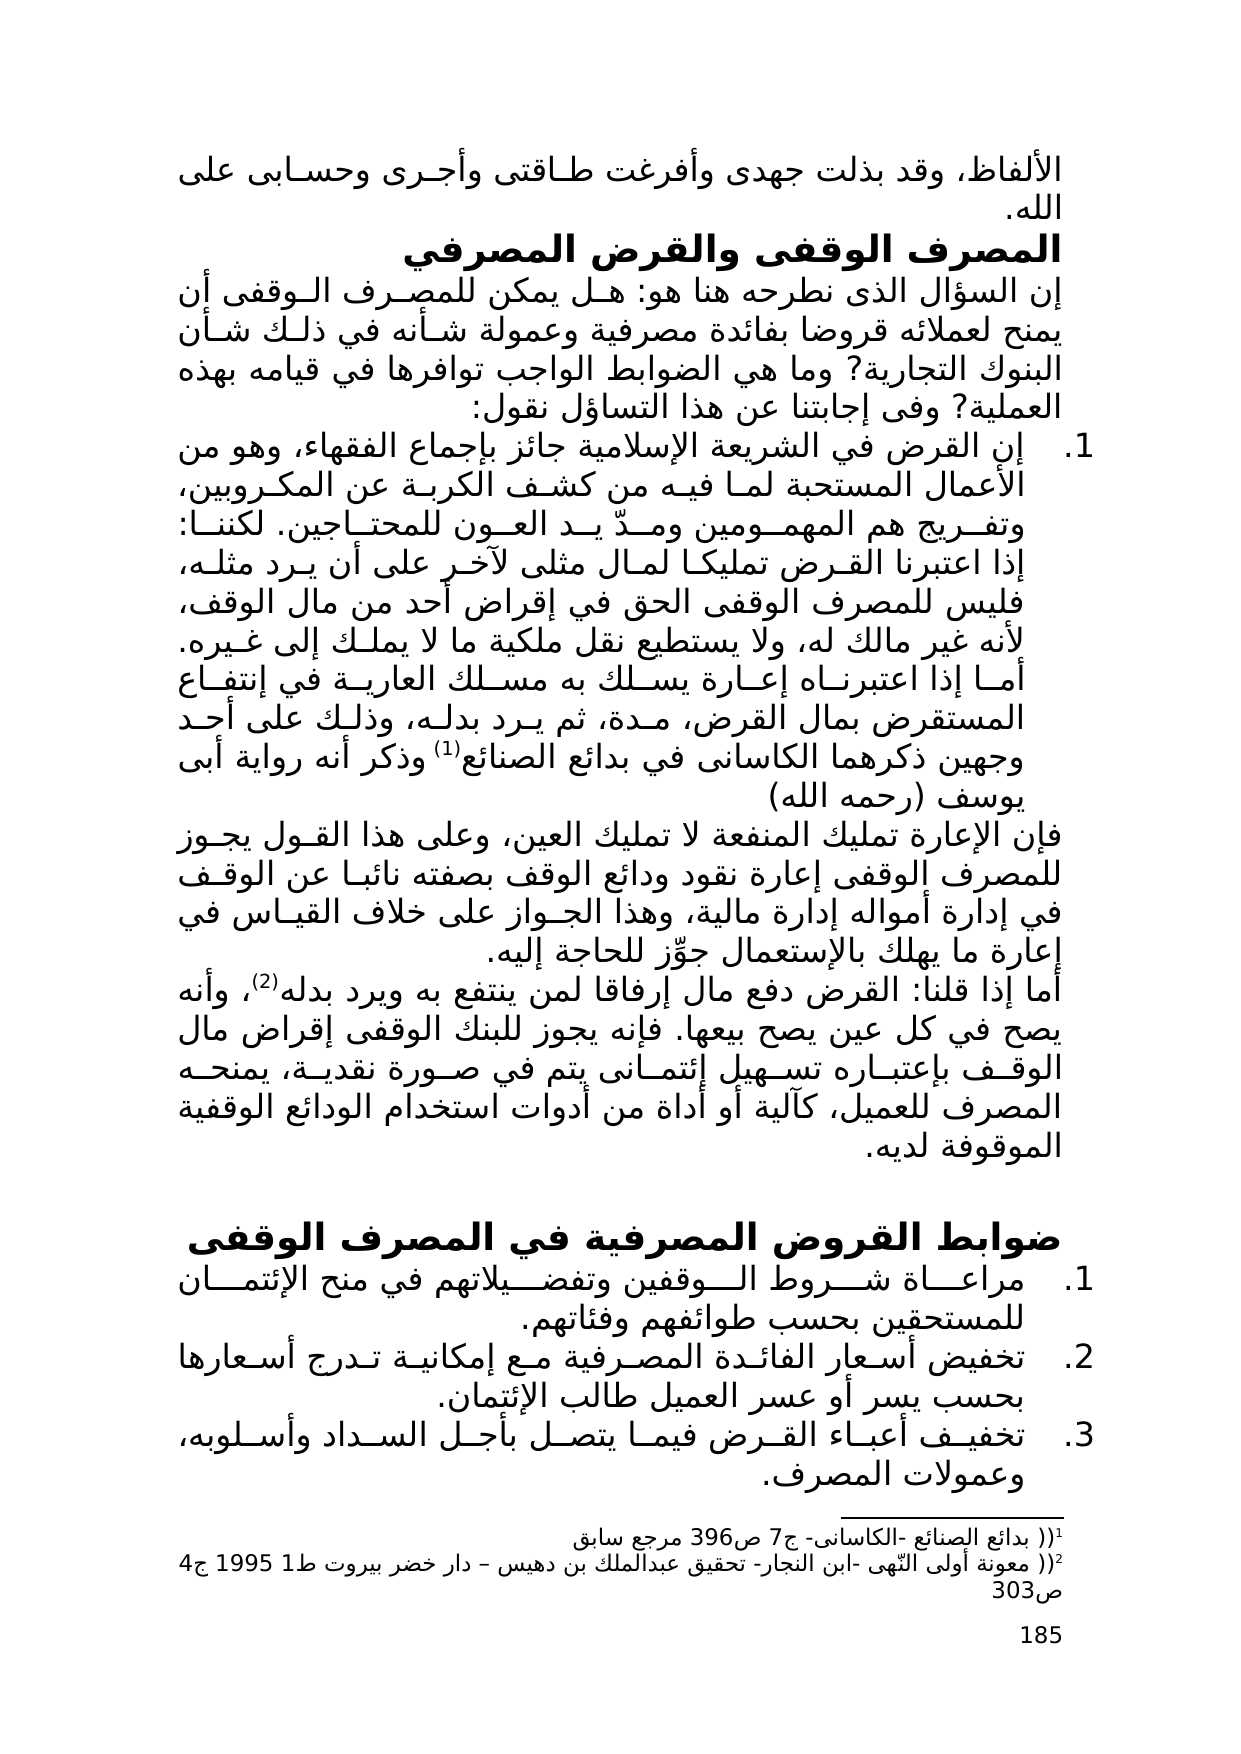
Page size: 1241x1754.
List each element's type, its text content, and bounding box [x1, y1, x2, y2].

list إن القرض في الشريعة الإسلامية جائز بإجماع الفقهاء، وهو من الأعمال المستحبة لما فيه من كشف الكربة عن المكروبين، وتفريج هم المهمومين ومدّ يد العون للمحتاجين. لكننا: إذا اعتبرنا القرض تمليكا لمال مثلى لآخر على أن يرد مثله، فليس للمصرف الوقفى الحق في إقراض أحد من مال الوقف، لأنه غير مالك له، ولا يستطيع نقل ملكية ما لا يملك إلى غيره. أما إذا اعتبرناه إعارة يسلك به مسلك العارية في إنتفاع المستقرض بمال القرض، مدة، ثم يرد بدله، وذلك على أحد وجهين ذكرهما الكاسانى في بدائع الصنائع() وذكر أنه رواية أبى يوسف (رحمه الله) [177, 427, 1063, 815]
subtitle المصرف الوقفى والقرض المصرفي [177, 228, 1063, 271]
text فإن الإعارة تمليك المنفعة لا تمليك العين، وعلى هذا القول يجوز للمصرف الوقفى إعارة نقود ودائع الوقف بصفته نائبا عن الوقف في إدارة أمواله إدارة مالية، وهذا الجواز على خلاف القياس في إعارة ما يهلك بالإستعمال جوِّز للحاجة إليه. [177, 815, 1063, 971]
list مراعاة شروط الوقفين وتفضيلاتهم في منح الإئتمان للمستحقين بحسب طوائفهم وفئاتهم. [177, 1260, 1063, 1337]
list تخفيض أسعار الفائدة المصرفية مع إمكانية تدرج أسعارها بحسب يسر أو عسر العميل طالب الإئتمان. [177, 1337, 1063, 1415]
text ضوابط القروض المصرفية في المصرف الوقفى [177, 1216, 1063, 1260]
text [177, 150, 1063, 228]
text إن السؤال الذى نطرحه هنا هو: هل يمكن للمصرف الوقفى أن يمنح لعملائه قروضا بفائدة مصرفية وعمولة شأنه في ذلك شأن البنوك التجارية? وما هي الضوابط الواجب توافرها في قيامه بهذه العملية? وفى إجابتنا عن هذا التساؤل نقول: [177, 271, 1063, 427]
text أما إذا قلنا: القرض دفع مال إرفاقا لمن ينتفع به ويرد بدله()، وأنه يصح في كل عين يصح بيعها. فإنه يجوز للبنك الوقفى إقراض مال الوقف بإعتباره تسهيل إئتمانى يتم في صورة نقدية، يمنحه المصرف للعميل، كآلية أو أداة من أدوات استخدام الودائع الوقفية الموقوفة لديه. [177, 971, 1063, 1165]
list تخفيف أعباء القرض فيما يتصل بأجل السداد وأسلوبه، وعمولات المصرف. [177, 1415, 1063, 1493]
